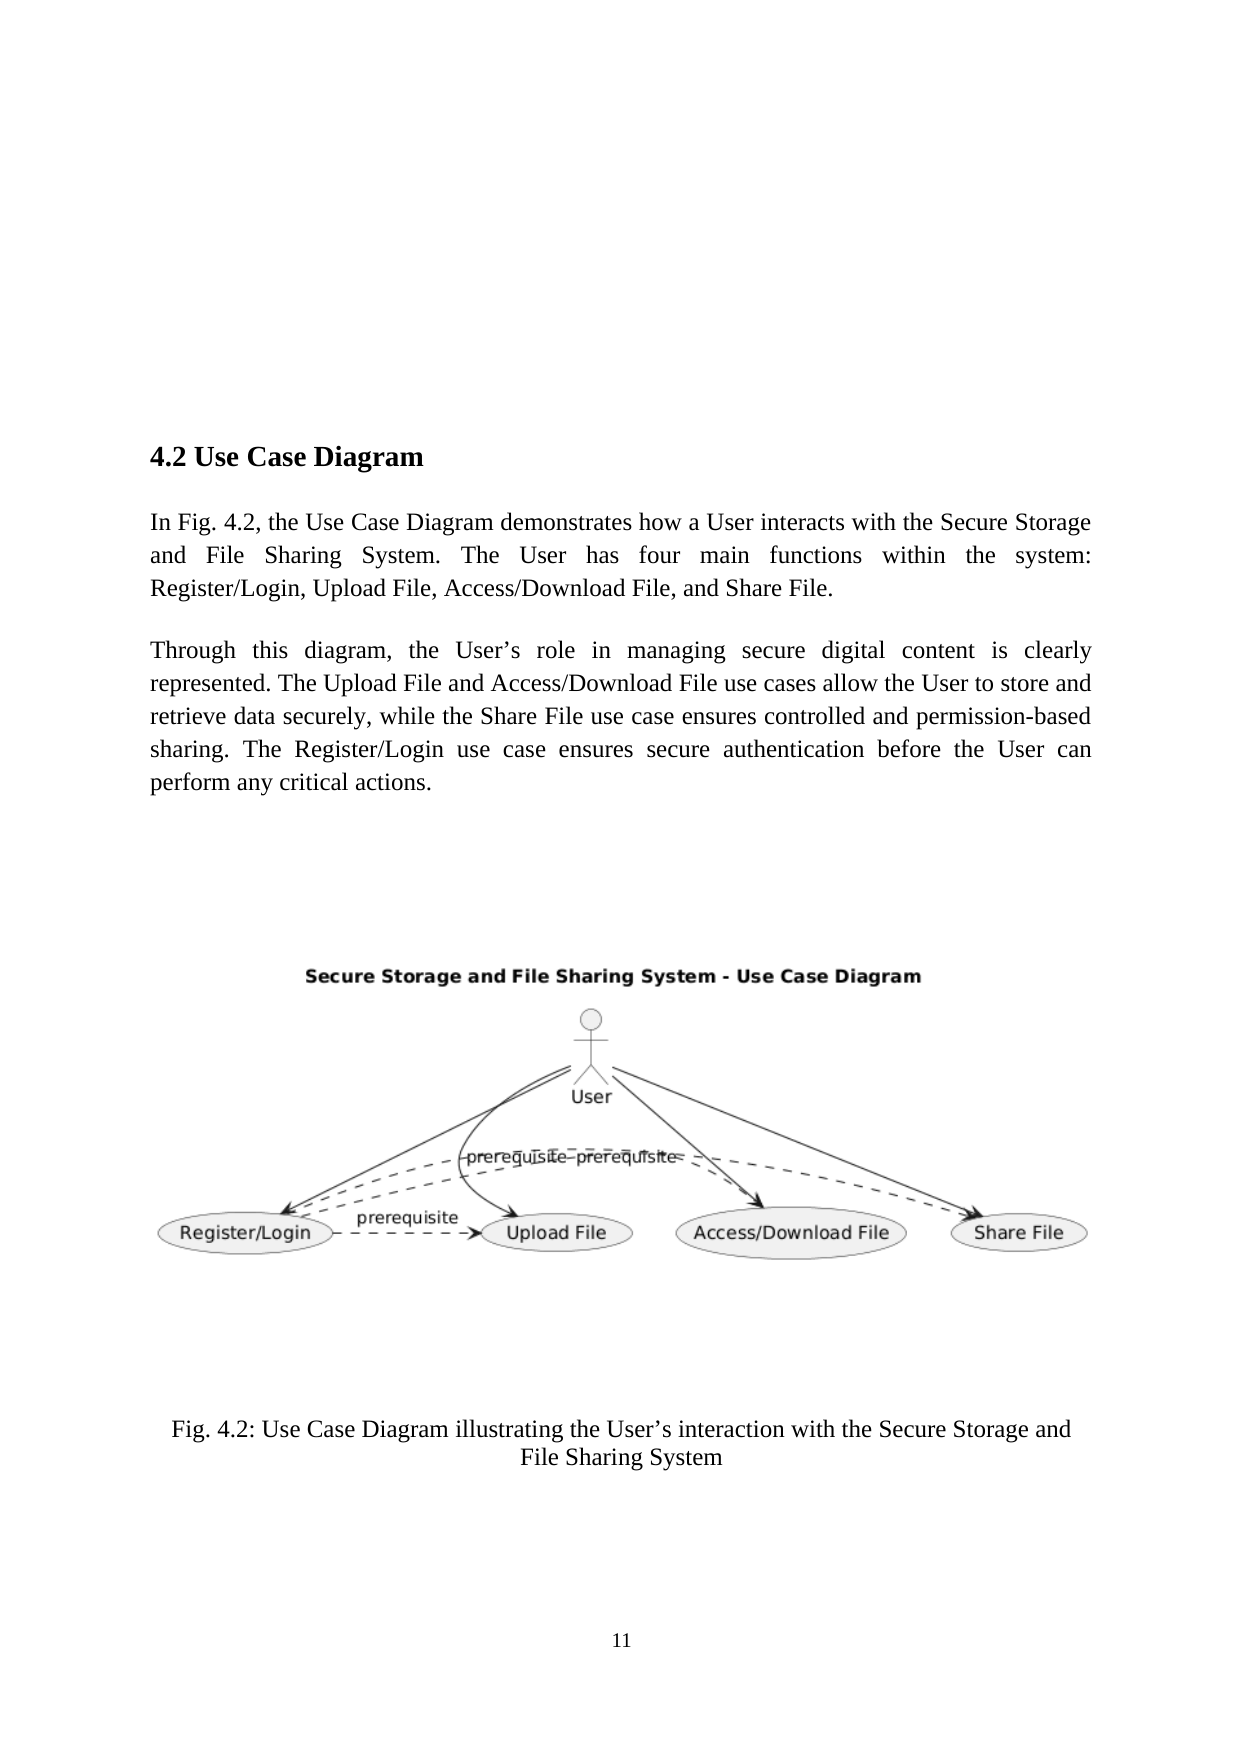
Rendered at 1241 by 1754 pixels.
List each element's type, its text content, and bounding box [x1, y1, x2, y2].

text Fig. 4.2: Use Case Diagram illustrating the User’s interaction with the Secure Storage and File Sharing System [150, 1414, 1093, 1471]
text In Fig. 4.2, the Use Case Diagram demonstrates how a User interacts with the Secure Storage and File Sharing System. The User has four main functions within the system: Register/Login, Upload File, Access/Download File, and Share File. [150, 507, 1093, 602]
picture [150, 953, 1093, 1265]
text 4.2 Use Case Diagram [150, 439, 1093, 473]
text Through this diagram, the User’s role in managing secure digital content is clearly represented. The Upload File and Access/Download File use cases allow the User to store and retrieve data securely, while the Share File use case ensures controlled and permission-based sharing. The Register/Login use case ensures secure authentication before the User can perform any critical actions. [150, 635, 1093, 796]
